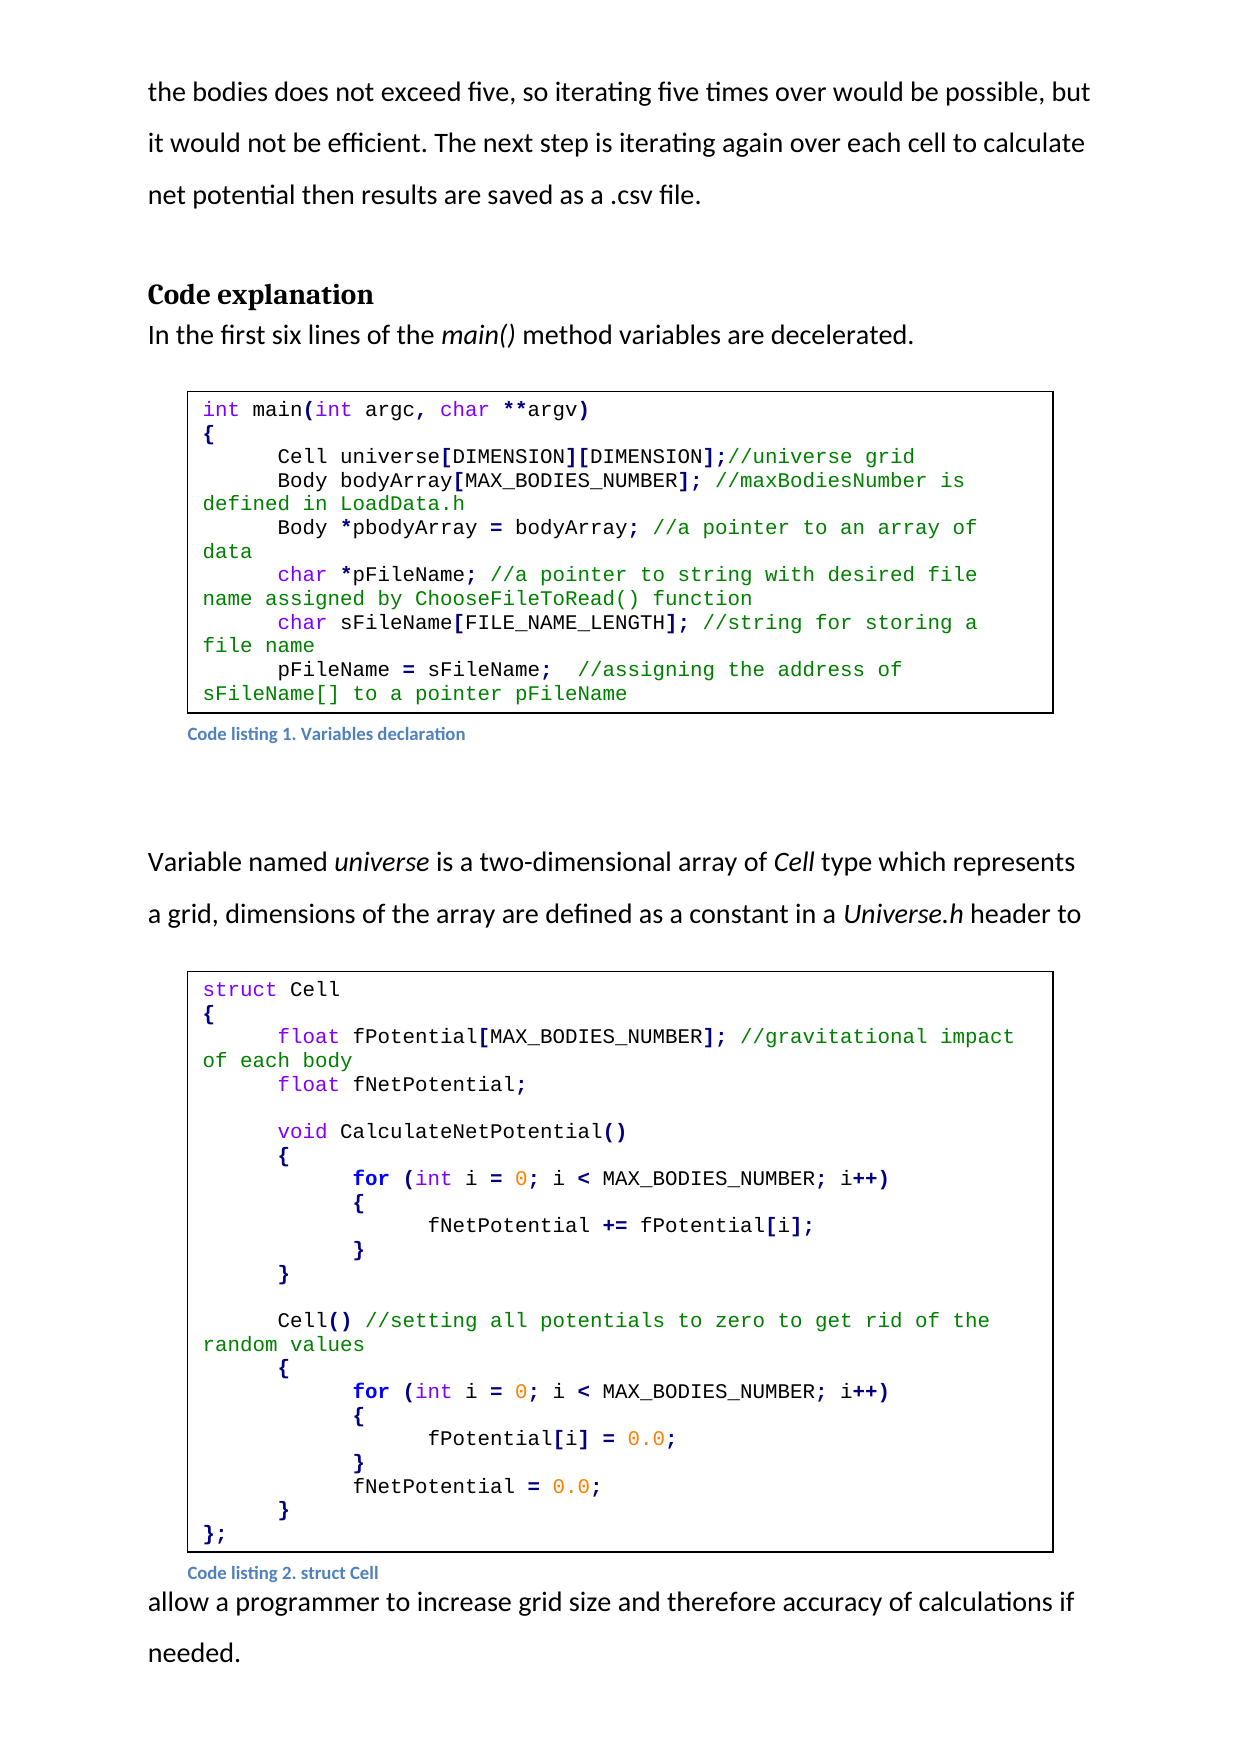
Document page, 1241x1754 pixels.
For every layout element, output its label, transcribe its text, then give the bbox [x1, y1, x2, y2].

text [148, 74, 1093, 211]
text In the first six lines of the main() method variables are decelerated. [148, 317, 1093, 351]
subtitle Code explanation [148, 278, 1093, 312]
text Variable named universe is a two-dimensional array of Cell type which represents a grid, dimensions of the array are defined as a constant in a Universe.h header to allow a programmer to increase grid size and therefore accuracy of calculations if needed. [148, 844, 1093, 1670]
